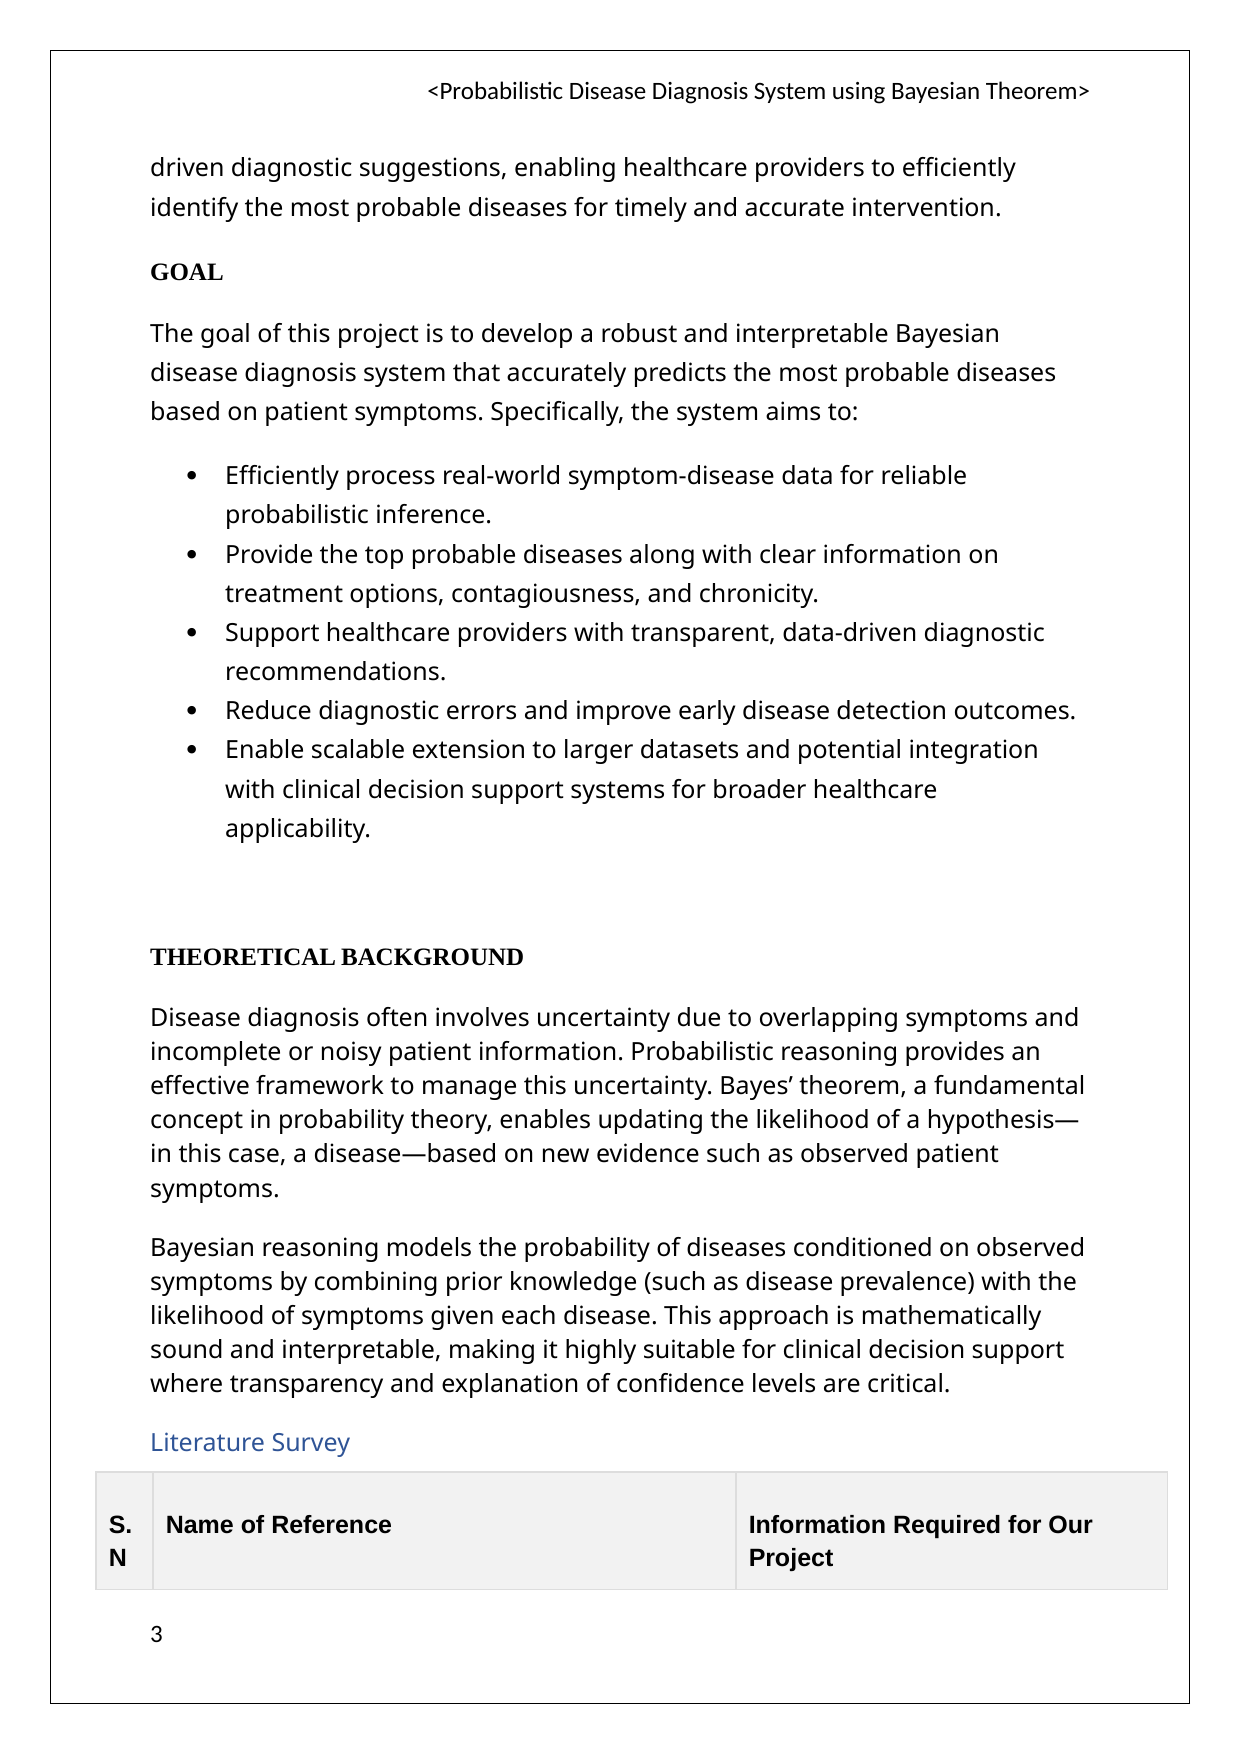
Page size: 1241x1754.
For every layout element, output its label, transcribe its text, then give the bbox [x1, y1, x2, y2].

table_header Name of Reference [154, 1473, 735, 1589]
list Reduce diagnostic errors and improve early disease detection outcomes. [187, 693, 1090, 727]
text GOAL [150, 257, 1090, 286]
list Efficiently process real-world symptom-disease data for reliable probabilistic inference. [187, 458, 1090, 531]
list Support healthcare providers with transparent, data-driven diagnostic recommendations. [187, 614, 1090, 688]
text The goal of this project is to develop a robust and interpretable Bayesian disease diagnosis system that accurately predicts the most probable diseases based on patient symptoms. Specifically, the system aims to: [150, 315, 1090, 428]
list Enable scalable extension to larger datasets and potential integration with clinical decision support systems for broader healthcare applicability. [187, 732, 1090, 844]
list Provide the top probable diseases along with clear information on treatment options, contagiousness, and chronicity. [187, 536, 1090, 609]
text Disease diagnosis often involves uncertainty due to overlapping symptoms and incomplete or noisy patient information. Probabilistic reasoning provides an effective framework to manage this uncertainty. Bayes’ theorem, a fundamental concept in probability theory, enables updating the likelihood of a hypothesis—in this case, a disease—based on new evidence such as observed patient symptoms. [150, 1000, 1090, 1204]
table_header Information Required for Our Project [737, 1473, 1167, 1589]
subtitle Literature Survey [150, 1424, 1090, 1459]
text Bayesian reasoning models the probability of diseases conditioned on observed symptoms by combining prior knowledge (such as disease prevalence) with the likelihood of symptoms given each disease. This approach is mathematically sound and interpretable, making it highly suitable for clinical decision support where transparency and explanation of confidence levels are critical. [150, 1229, 1090, 1399]
text THEORETICAL BACKGROUND [150, 942, 1090, 971]
table_header S.No [97, 1473, 152, 1589]
